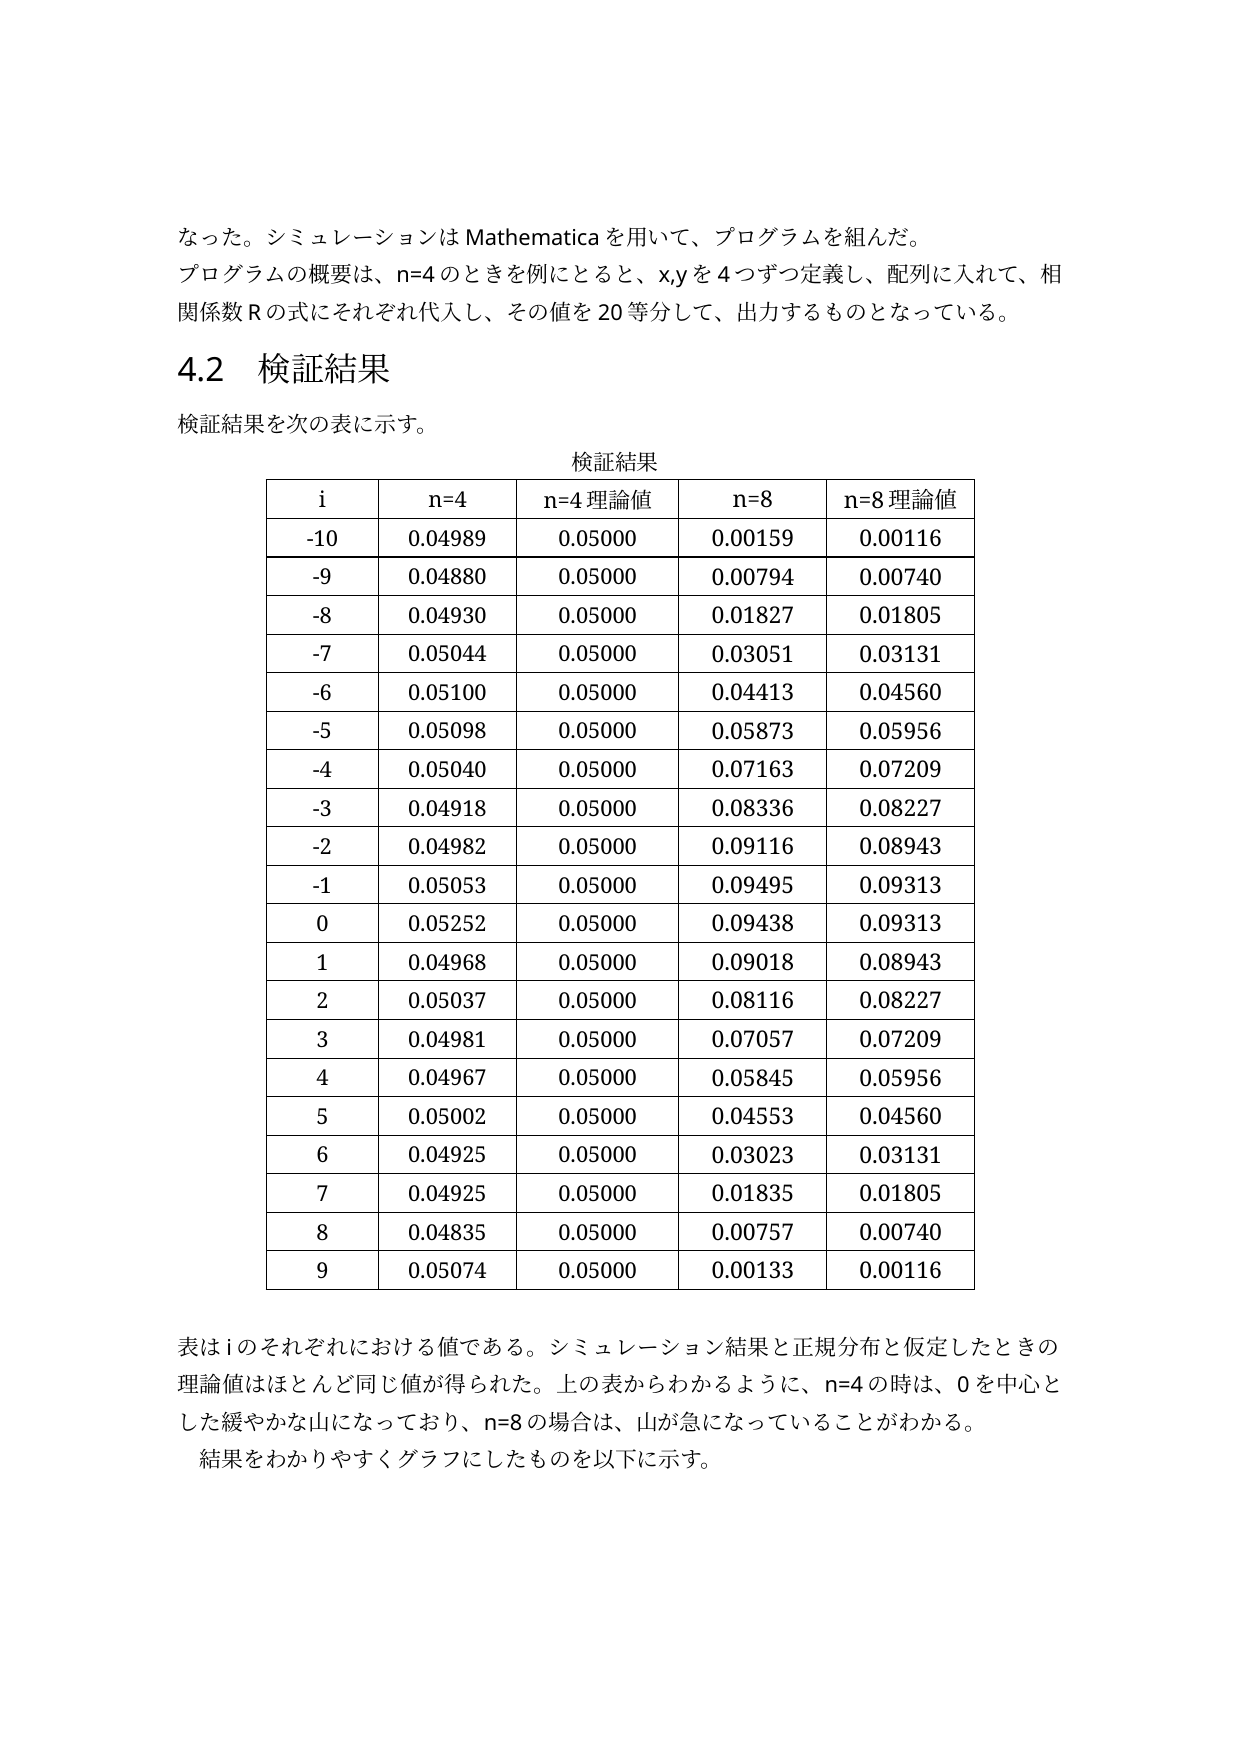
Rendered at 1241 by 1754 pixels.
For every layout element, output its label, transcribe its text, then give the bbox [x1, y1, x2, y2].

table_cell 0.04835 [379, 1213, 516, 1250]
table_cell 0.03023 [679, 1136, 826, 1173]
table_cell 0.08227 [827, 789, 974, 826]
text 4.2 検証結果 [177, 329, 1063, 404]
table_cell -9 [267, 558, 378, 595]
table_header n=8理論値 [827, 480, 974, 518]
table_cell -7 [267, 635, 378, 672]
table_cell 0.05000 [517, 596, 678, 633]
table_cell -1 [267, 866, 378, 903]
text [177, 217, 1063, 254]
table_cell 0.07163 [679, 750, 826, 788]
table_cell 0.08336 [679, 789, 826, 826]
table_cell 0.04967 [379, 1059, 516, 1096]
table_cell 0.09313 [827, 866, 974, 903]
table_cell 0.04413 [679, 673, 826, 711]
table_cell 0.04918 [379, 789, 516, 826]
table_cell 0.00794 [679, 558, 826, 595]
table_cell 0.05037 [379, 981, 516, 1019]
table_cell 0.05040 [379, 750, 516, 788]
table_cell 0.04560 [827, 1097, 974, 1134]
table_cell 0.04982 [379, 827, 516, 865]
table_cell 0.07209 [827, 750, 974, 788]
table_cell 0.05074 [379, 1251, 516, 1289]
table_cell 0.05100 [379, 673, 516, 711]
table_cell 0.05000 [517, 1136, 678, 1173]
table_cell 0.05000 [517, 789, 678, 826]
table_cell 0.05252 [379, 904, 516, 942]
table_cell 0.05956 [827, 712, 974, 749]
table_cell 0.01827 [679, 596, 826, 633]
table_cell 0.00116 [827, 519, 974, 556]
table_cell 0.03131 [827, 635, 974, 672]
table_cell 0.04560 [827, 673, 974, 711]
table_cell 0.05000 [517, 1213, 678, 1250]
table_cell 0.07057 [679, 1020, 826, 1057]
table_cell 0.04925 [379, 1136, 516, 1173]
table_cell 0.09116 [679, 827, 826, 865]
table_cell 0.08116 [679, 981, 826, 1019]
table_header n=4理論値 [517, 480, 678, 518]
table_cell 0.05000 [517, 558, 678, 595]
table_cell 0.00740 [827, 558, 974, 595]
table_header n=8 [679, 480, 826, 518]
table_cell 0.05000 [517, 712, 678, 749]
table_cell 0.01835 [679, 1174, 826, 1212]
table_cell -8 [267, 596, 378, 633]
table_cell 0.01805 [827, 596, 974, 633]
table_cell 0.05002 [379, 1097, 516, 1134]
table_cell 0.00740 [827, 1213, 974, 1250]
table_cell 0.07209 [827, 1020, 974, 1057]
table_cell 0.05000 [517, 981, 678, 1019]
text 表はiのそれぞれにおける値である。シミュレーション結果と正規分布と仮定したときの理論値はほとんど同じ値が得られた。上の表からわかるように、n=4の時は、0を中心とした緩やかな山になっており、n=8の場合は、山が急になっていることがわかる。 [177, 1327, 1063, 1440]
table_cell 0.04968 [379, 943, 516, 980]
table_cell 0.09438 [679, 904, 826, 942]
table_cell 0.05873 [679, 712, 826, 749]
text 結果をわかりやすくグラフにしたものを以下に示す。 [177, 1440, 1063, 1477]
table_cell 0.08227 [827, 981, 974, 1019]
table_cell 0.04925 [379, 1174, 516, 1212]
table_cell 0.04553 [679, 1097, 826, 1134]
table_cell 0.05000 [517, 1174, 678, 1212]
table_cell 1 [267, 943, 378, 980]
table_cell 0.08943 [827, 827, 974, 865]
text 検証結果を次の表に示す。 [177, 404, 1063, 442]
table_cell -5 [267, 712, 378, 749]
table_cell 0.09495 [679, 866, 826, 903]
table_cell 3 [267, 1020, 378, 1057]
table_cell 0.09018 [679, 943, 826, 980]
table_cell 0.08943 [827, 943, 974, 980]
table_cell 5 [267, 1097, 378, 1134]
table_cell 7 [267, 1174, 378, 1212]
table_cell -10 [267, 519, 378, 556]
table_cell 0.05000 [517, 635, 678, 672]
table_cell 0.05845 [679, 1059, 826, 1096]
table_cell 0.05000 [517, 1097, 678, 1134]
table_cell 0.05098 [379, 712, 516, 749]
table_header i [267, 480, 378, 518]
table_cell 0.05000 [517, 673, 678, 711]
table_cell 0.04989 [379, 519, 516, 556]
table_cell -3 [267, 789, 378, 826]
table_cell 0.09313 [827, 904, 974, 942]
table_cell -4 [267, 750, 378, 788]
table_cell 2 [267, 981, 378, 1019]
table_cell 0.05000 [517, 1059, 678, 1096]
text 検証結果 [177, 442, 1063, 479]
table_cell 0.00116 [827, 1251, 974, 1289]
table_cell 8 [267, 1213, 378, 1250]
table_cell -2 [267, 827, 378, 865]
table_header n=4 [379, 480, 516, 518]
table_cell 0.05000 [517, 750, 678, 788]
table_cell 0.05053 [379, 866, 516, 903]
table_cell 0 [267, 904, 378, 942]
table_cell 9 [267, 1251, 378, 1289]
table_cell 0.00757 [679, 1213, 826, 1250]
table_cell 0.05044 [379, 635, 516, 672]
table_cell 0.05000 [517, 827, 678, 865]
table_cell 0.05000 [517, 1251, 678, 1289]
table_cell 0.03051 [679, 635, 826, 672]
table_cell 6 [267, 1136, 378, 1173]
table_cell 0.05956 [827, 1059, 974, 1096]
table_cell 0.05000 [517, 1020, 678, 1057]
table_cell -6 [267, 673, 378, 711]
table_cell 0.05000 [517, 904, 678, 942]
table_cell 0.00159 [679, 519, 826, 556]
table_cell 0.04930 [379, 596, 516, 633]
table_cell 0.05000 [517, 519, 678, 556]
table_cell 0.04981 [379, 1020, 516, 1057]
text プログラムの概要は、n=4のときを例にとると、x,yを4つずつ定義し、配列に入れて、相関係数Rの式にそれぞれ代入し、その値を20等分して、出力するものとなっている。 [177, 254, 1063, 329]
table_cell 0.04880 [379, 558, 516, 595]
table_cell 4 [267, 1059, 378, 1096]
table_cell 0.01805 [827, 1174, 974, 1212]
table_cell 0.03131 [827, 1136, 974, 1173]
table_cell 0.05000 [517, 866, 678, 903]
table_cell 0.00133 [679, 1251, 826, 1289]
table_cell 0.05000 [517, 943, 678, 980]
